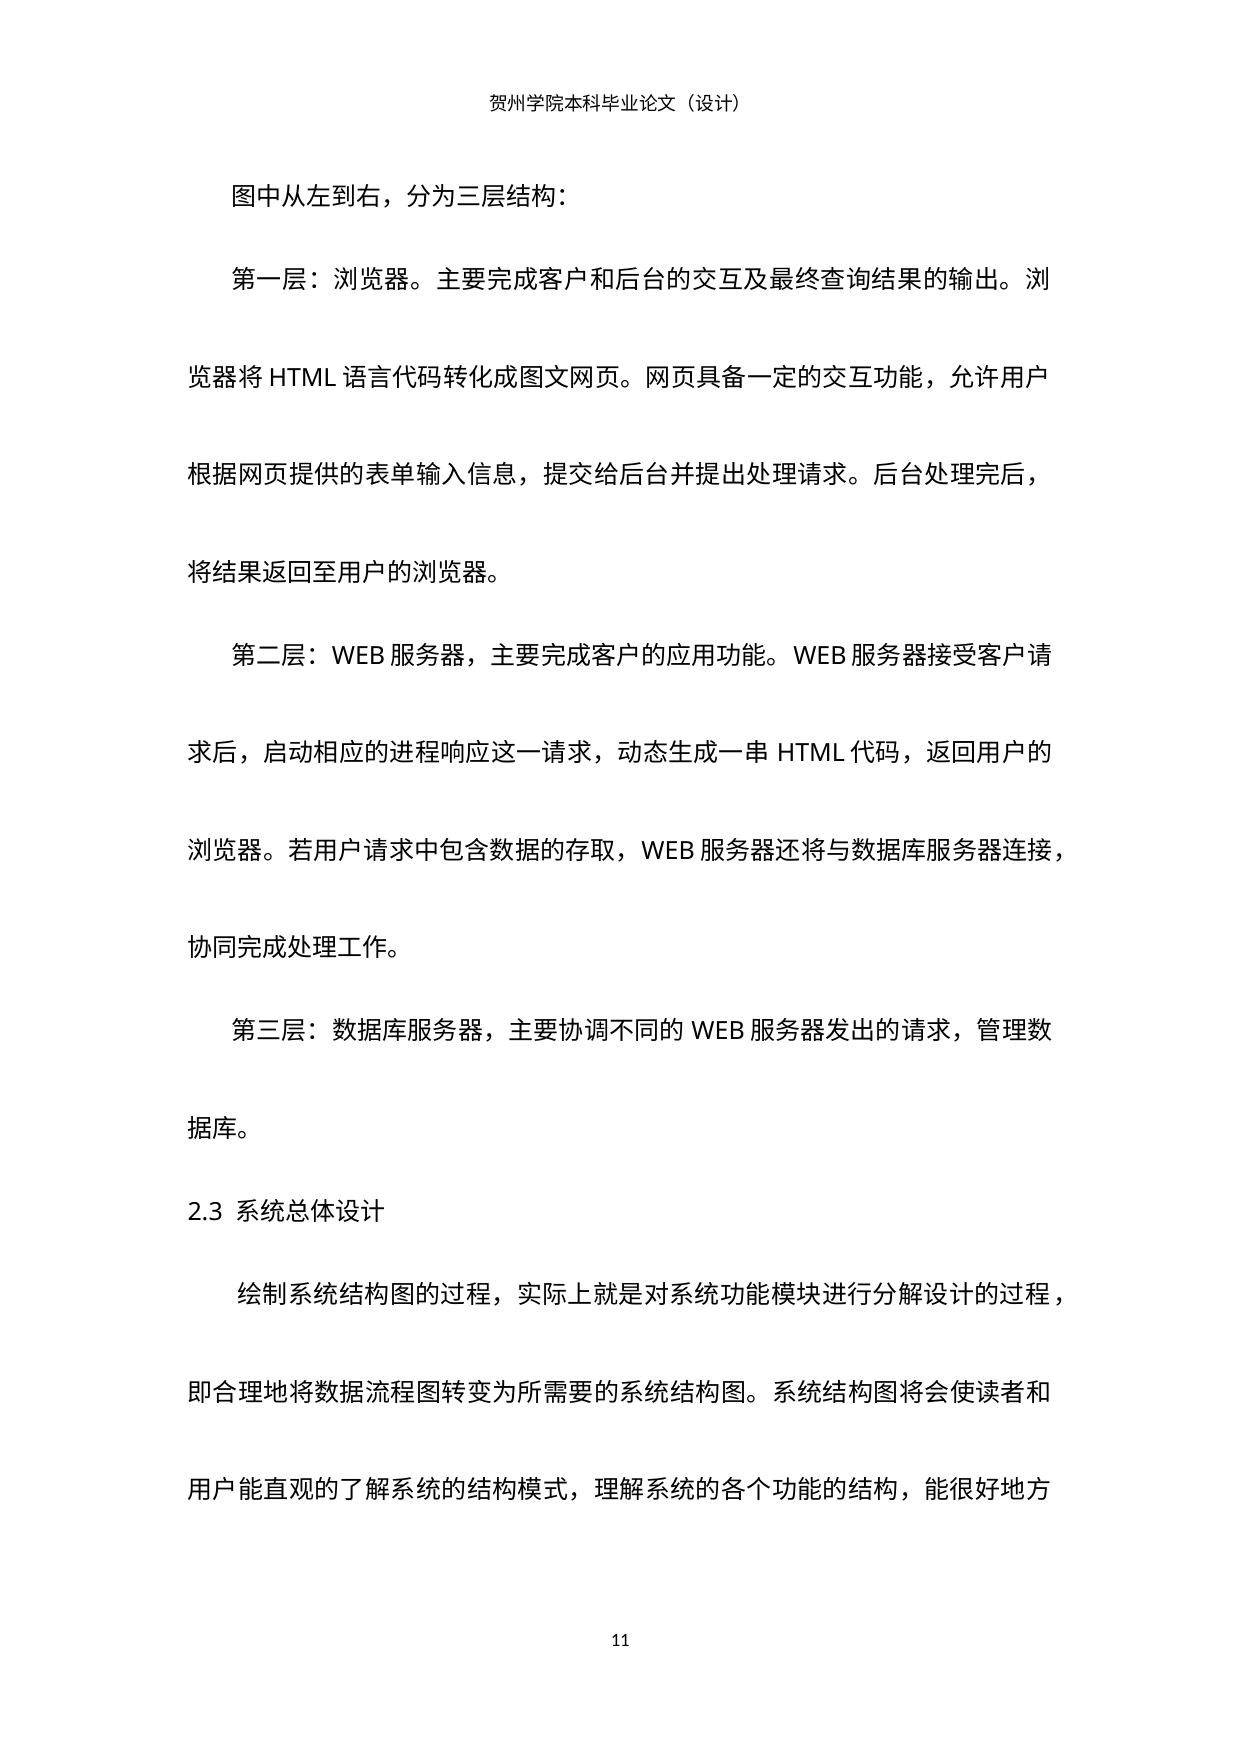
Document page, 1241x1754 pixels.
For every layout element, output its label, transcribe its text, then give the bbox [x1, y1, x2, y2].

text 第二层：WEB服务器，主要完成客户的应用功能。WEB服务器接受客户请求后，启动相应的进程响应这一请求，动态生成一串HTML代码，返回用户的浏览器。若用户请求中包含数据的存取，WEB服务器还将与数据库服务器连接，协同完成处理工作。 [187, 621, 1053, 978]
text 图中从左到右，分为三层结构： [187, 162, 1053, 227]
text 2.3 系统总体设计 [187, 1177, 1053, 1242]
text 第一层：浏览器。主要完成客户和后台的交互及最终查询结果的输出。浏览器将HTML语言代码转化成图文网页。网页具备一定的交互功能，允许用户根据网页提供的表单输入信息，提交给后台并提出处理请求。后台处理完后，将结果返回至用户的浏览器。 [187, 245, 1053, 603]
text 第三层：数据库服务器，主要协调不同的WEB服务器发出的请求，管理数据库。 [187, 996, 1053, 1159]
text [187, 1260, 1053, 1520]
